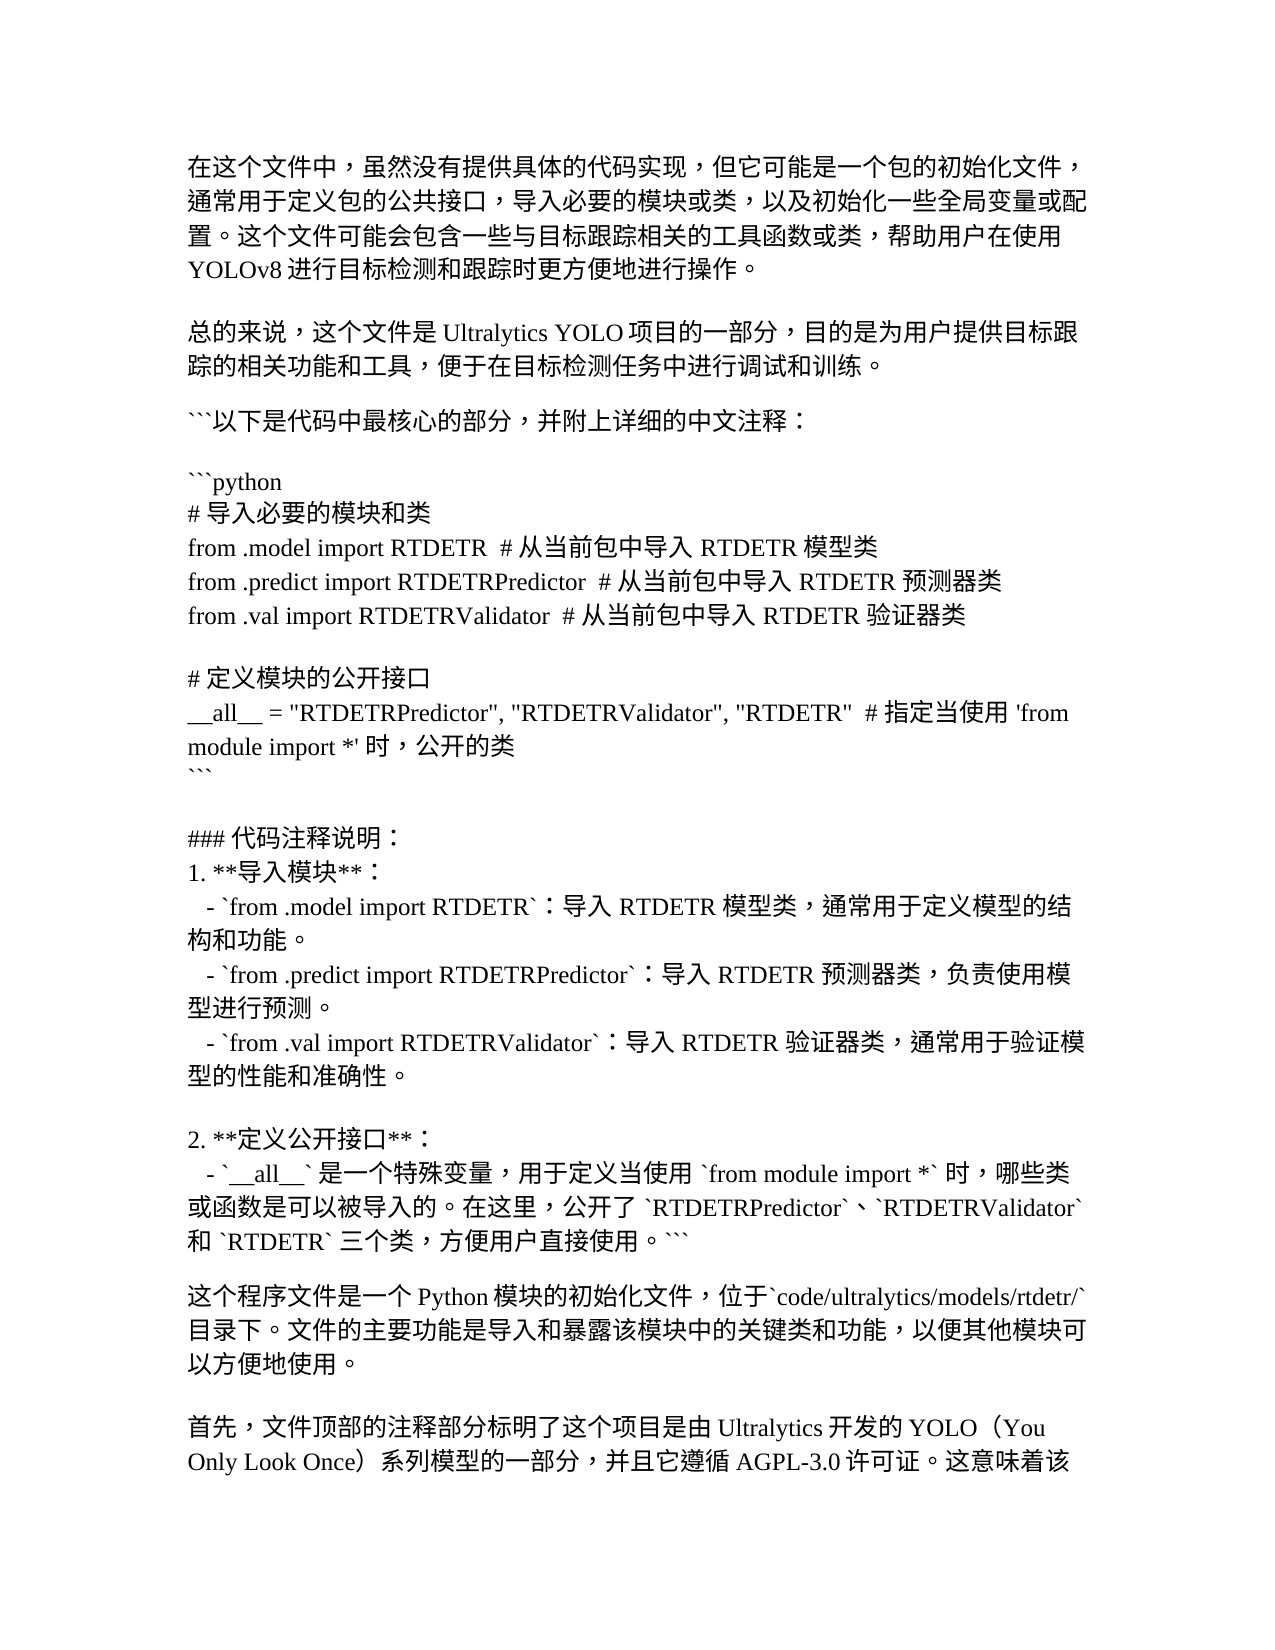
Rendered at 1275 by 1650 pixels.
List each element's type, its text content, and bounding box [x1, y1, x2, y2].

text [187, 1278, 1087, 1478]
text ```以下是代码中最核心的部分，并附上详细的中文注释： ```python # 导入必要的模块和类 from .model import RTDETR # 从当前包中导入 RTDETR 模型类 from .predict import RTDETRPredictor # 从当前包中导入 RTDETR 预测器类 from .val import RTDETRValidator # 从当前包中导入 RTDETR 验证器类 # 定义模块的公开接口 __all__ = "RTDETRPredictor", "RTDETRValidator", "RTDETR" # 指定当使用 'from module import *' 时，公开的类 ``` ### 代码注释说明： 1. **导入模块**： - `from .model import RTDETR`：导入 RTDETR 模型类，通常用于定义模型的结构和功能。 - `from .predict import RTDETRPredictor`：导入 RTDETR 预测器类，负责使用模型进行预测。 - `from .val import RTDETRValidator`：导入 RTDETR 验证器类，通常用于验证模型的性能和准确性。 2. **定义公开接口**： - `__all__` 是一个特殊变量，用于定义当使用 `from module import *` 时，哪些类或函数是可以被导入的。在这里，公开了 `RTDETRPredictor`、`RTDETRValidator` 和 `RTDETR` 三个类，方便用户直接使用。``` [187, 404, 1087, 1258]
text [187, 150, 1087, 383]
